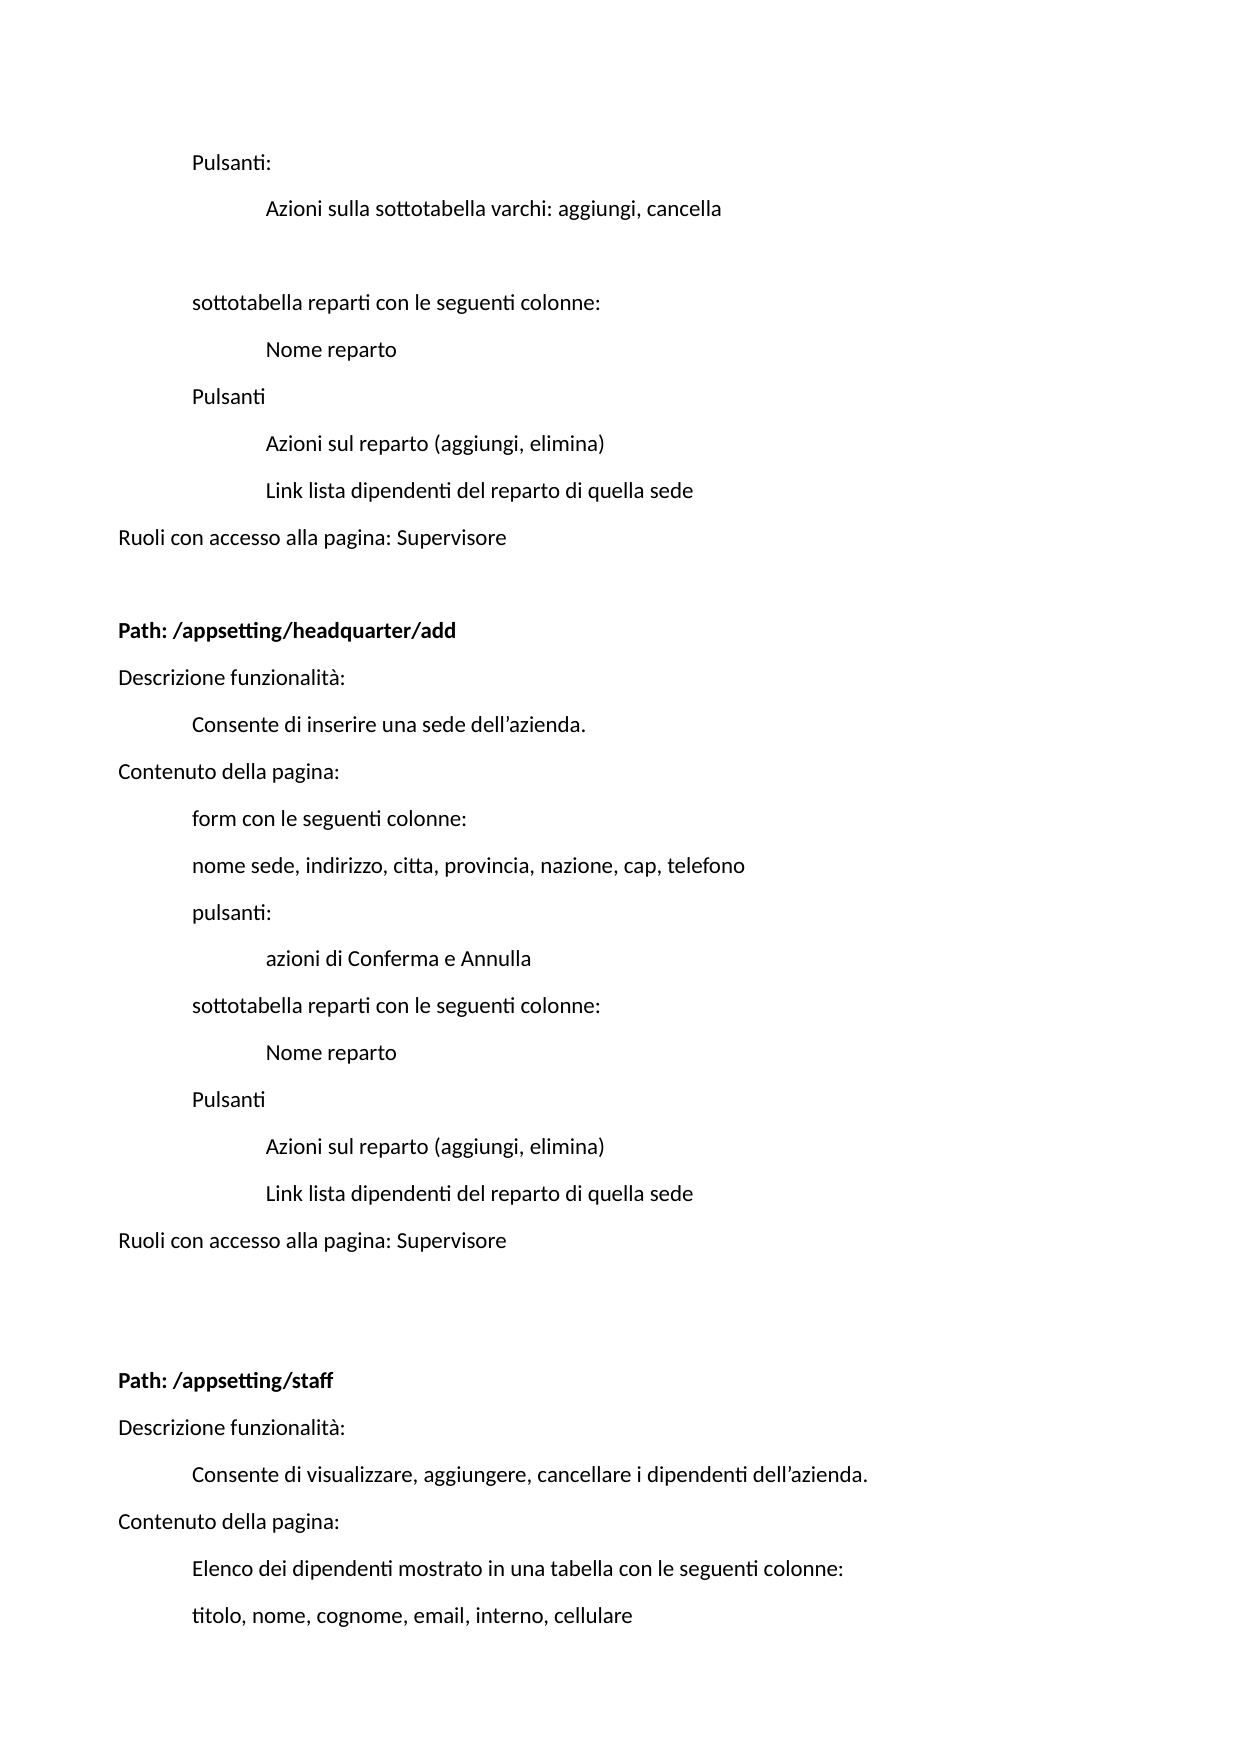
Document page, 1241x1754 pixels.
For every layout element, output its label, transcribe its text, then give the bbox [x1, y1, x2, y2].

text pulsanti: [118, 898, 1122, 926]
text Elenco dei dipendenti mostrato in una tabella con le seguenti colonne: [118, 1554, 1122, 1582]
text Ruoli con accesso alla pagina: Supervisore [118, 523, 1122, 551]
text Nome reparto [118, 1038, 1122, 1066]
text Ruoli con accesso alla pagina: Supervisore [118, 1226, 1122, 1254]
text Link lista dipendenti del reparto di quella sede [118, 476, 1122, 504]
text Pulsanti: [118, 148, 1122, 176]
text Nome reparto [118, 335, 1122, 363]
text sottotabella reparti con le seguenti colonne: [118, 991, 1122, 1019]
text Consente di inserire una sede dell’azienda. [118, 710, 1122, 738]
text Azioni sul reparto (aggiungi, elimina) [118, 429, 1122, 457]
text Descrizione funzionalità: [118, 1413, 1122, 1441]
text Azioni sul reparto (aggiungi, elimina) [118, 1132, 1122, 1160]
text Link lista dipendenti del reparto di quella sede [118, 1179, 1122, 1207]
text sottotabella reparti con le seguenti colonne: [118, 288, 1122, 316]
text Azioni sulla sottotabella varchi: aggiungi, cancella [192, 194, 1122, 222]
text Pulsanti [118, 382, 1122, 410]
text Path: /appsetting/staff [118, 1366, 1122, 1394]
text Descrizione funzionalità: [118, 663, 1122, 691]
text Contenuto della pagina: [118, 1507, 1122, 1535]
text azioni di Conferma e Annulla [118, 944, 1122, 972]
text form con le seguenti colonne: [118, 804, 1122, 832]
text titolo, nome, cognome, email, interno, cellulare [118, 1601, 1122, 1629]
text Contenuto della pagina: [118, 757, 1122, 785]
text Path: /appsetting/headquarter/add [118, 616, 1122, 644]
text Pulsanti [118, 1085, 1122, 1113]
text Consente di visualizzare, aggiungere, cancellare i dipendenti dell’azienda. [118, 1460, 1122, 1488]
text nome sede, indirizzo, citta, provincia, nazione, cap, telefono [118, 851, 1122, 879]
